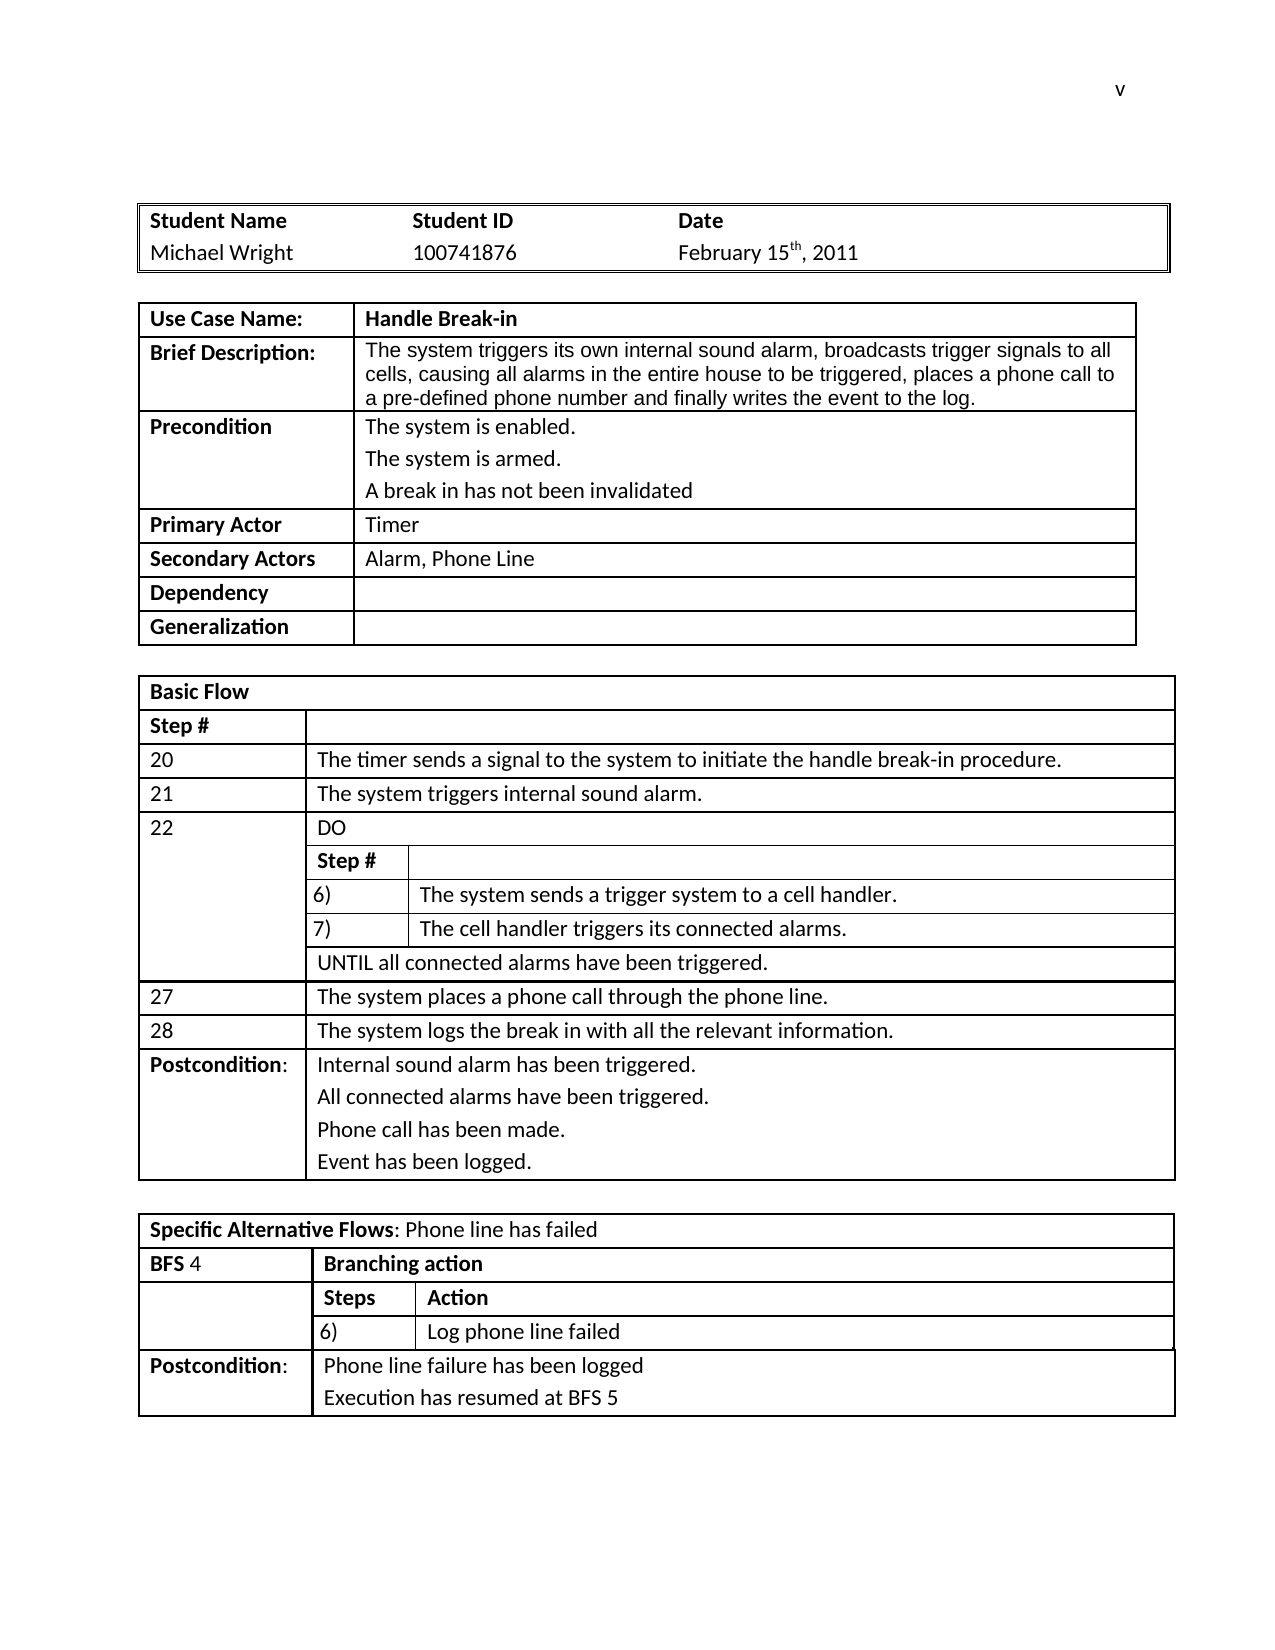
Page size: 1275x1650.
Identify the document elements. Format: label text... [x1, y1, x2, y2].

table_cell The system logs the break in with all the relevant information. [307, 1016, 1174, 1048]
table_cell Internal sound alarm has been triggered. All connected alarms have been triggered. Phone call has been made. Event has been logged. [307, 1050, 1174, 1179]
table_cell [140, 813, 305, 980]
table_cell The system places a phone call through the phone line. [307, 983, 1174, 1014]
table_header Date [667, 206, 1167, 238]
table_cell Postcondition: [140, 1351, 311, 1415]
table_cell 100741876 [401, 238, 667, 270]
table_cell [307, 711, 1174, 743]
table_cell The timer sends a signal to the system to initiate the handle break-in procedure. [307, 745, 1174, 777]
table_cell Alarm, Phone Line [355, 544, 1135, 576]
table_cell Precondition [140, 412, 353, 508]
table_cell Postcondition: [140, 1050, 305, 1179]
table_header Use Case Name: [140, 304, 353, 336]
table_cell [314, 1317, 415, 1349]
table_cell [140, 983, 305, 1014]
table_cell [140, 779, 305, 811]
table_cell [140, 1016, 305, 1048]
table_cell The system sends a trigger system to a cell handler. [409, 880, 1174, 912]
table_cell Secondary Actors [140, 544, 353, 576]
table_cell DO [307, 813, 1174, 844]
table_cell Step # [307, 846, 408, 878]
table_cell Branching action [314, 1249, 1173, 1281]
table_header Basic Flow [140, 677, 1174, 709]
table_cell BFS 4 [140, 1249, 311, 1281]
table_cell Brief Description: [140, 338, 353, 410]
table_cell UNTIL all connected alarms have been triggered. [307, 948, 1174, 980]
table_cell The system triggers internal sound alarm. [307, 779, 1174, 811]
table_cell Phone line failure has been logged Execution has resumed at BFS 5 [314, 1351, 1174, 1415]
table_cell Primary Actor [140, 510, 353, 542]
table_cell [307, 880, 408, 912]
table_cell Michael Wright [140, 238, 401, 270]
table_cell Action [416, 1283, 1173, 1315]
table_cell Generalization [140, 612, 353, 644]
table_cell Step # [140, 711, 305, 743]
table_cell [355, 612, 1135, 644]
table_cell [140, 745, 305, 777]
table_header Specific Alternative Flows: Phone line has failed [140, 1215, 1173, 1247]
table_cell [140, 1283, 311, 1349]
table_cell [409, 846, 1174, 878]
table_cell February 15th, 2011 [667, 238, 1167, 270]
table_cell The system triggers its own internal sound alarm, broadcasts trigger signals to all cells, causing all alarms in the entire house to be triggered, places a phone call to a pre-defined phone number and finally writes the event to the log. [355, 338, 1135, 410]
table_cell Steps [314, 1283, 415, 1315]
table_header Student ID [401, 206, 667, 238]
table_cell The cell handler triggers its connected alarms. [409, 914, 1174, 946]
table_cell The system is enabled. The system is armed. A break in has not been invalidated [355, 412, 1135, 508]
table_header Student Name [140, 206, 401, 238]
table_cell Timer [355, 510, 1135, 542]
table_cell [355, 578, 1135, 610]
table_cell Dependency [140, 578, 353, 610]
table_cell [307, 914, 408, 946]
table_header Handle Break-in [355, 304, 1135, 336]
table_cell Log phone line failed [416, 1317, 1173, 1349]
